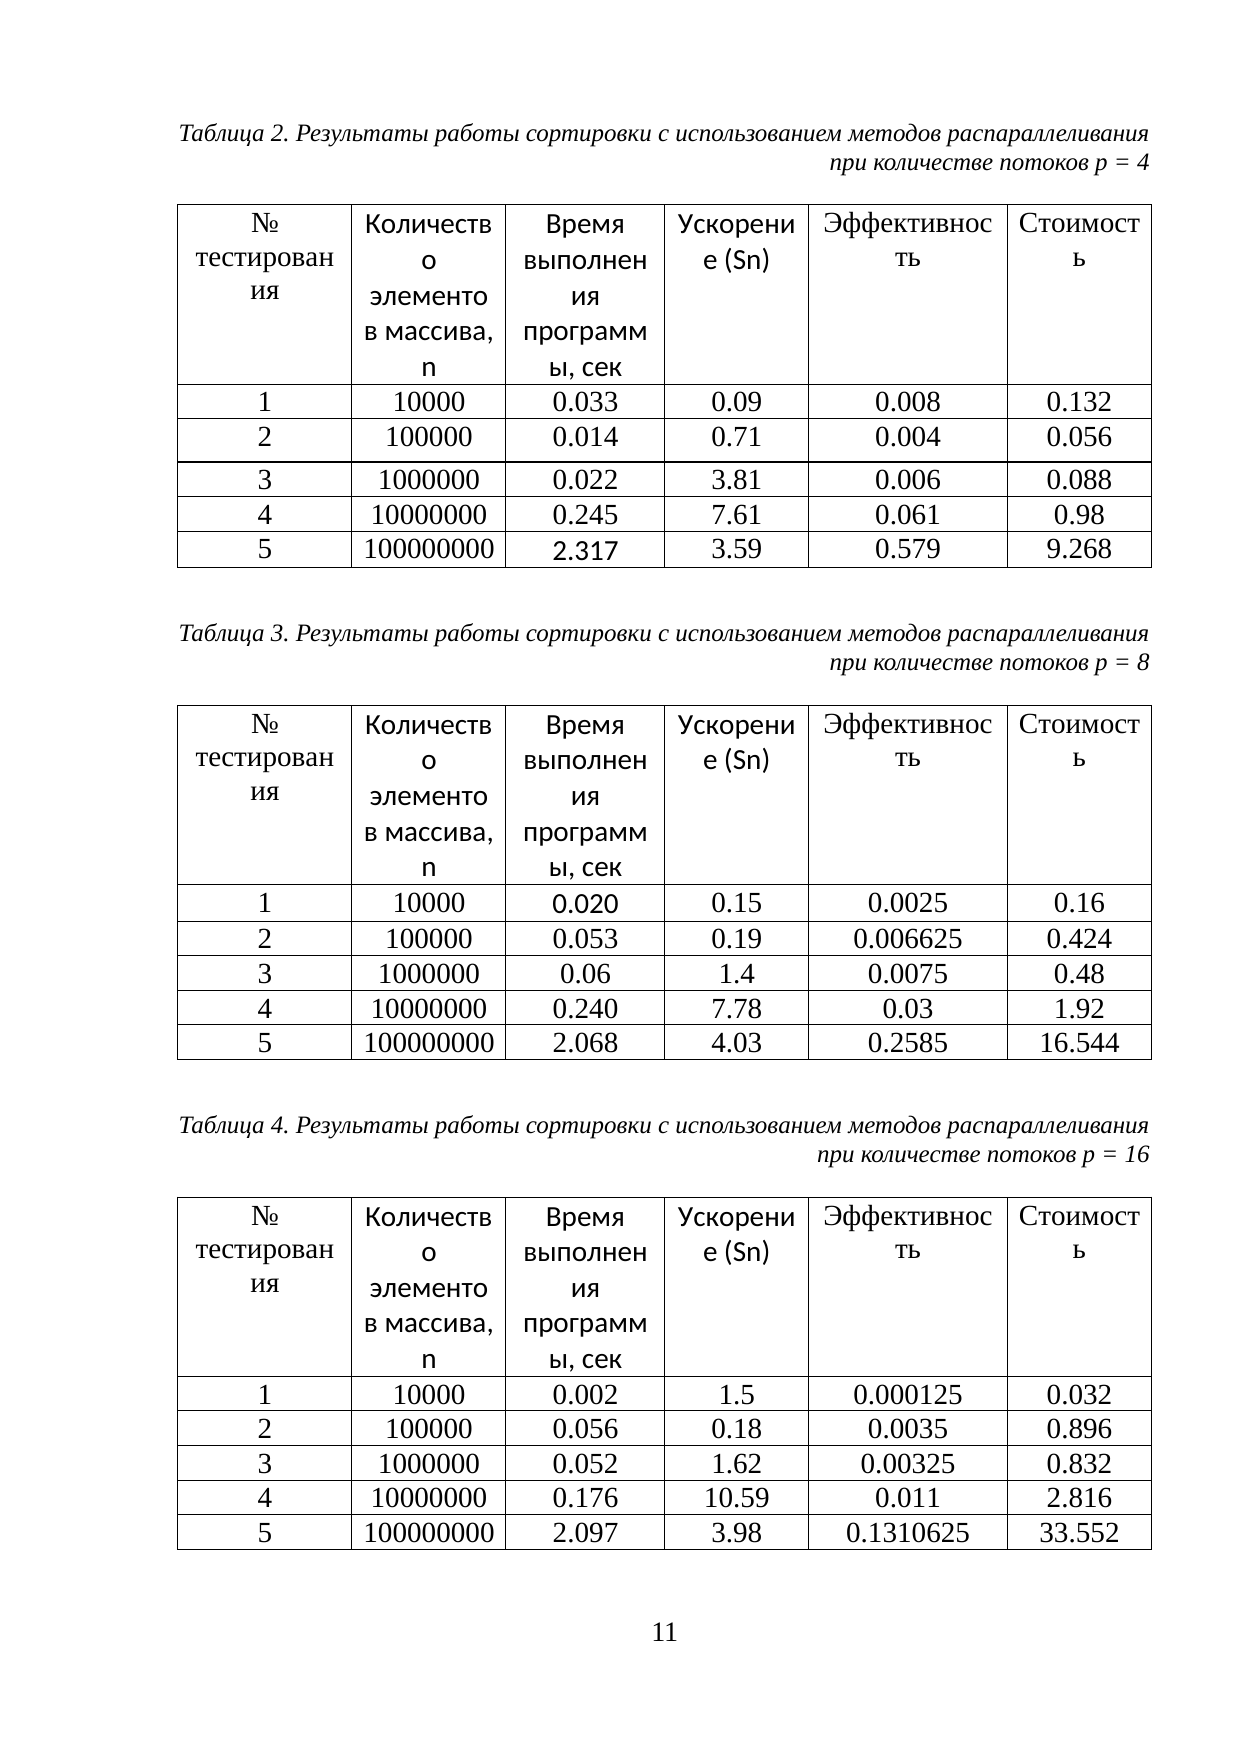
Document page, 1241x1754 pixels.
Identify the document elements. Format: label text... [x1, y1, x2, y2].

table_cell 33.552 [1008, 1515, 1151, 1549]
table_header Эффективность [809, 706, 1007, 884]
table_cell 0.0035 [809, 1411, 1007, 1445]
table_cell 0.006 [809, 463, 1007, 496]
table_cell 0.579 [809, 532, 1007, 567]
table_cell 1.5 [665, 1377, 808, 1410]
table_cell 1000000 [352, 463, 505, 496]
table_cell 4 [178, 991, 351, 1024]
table_cell 10000000 [352, 1481, 505, 1514]
table_cell 0.176 [506, 1481, 664, 1514]
table_cell 16.544 [1008, 1025, 1151, 1059]
table_cell 1000000 [352, 956, 505, 990]
table_cell 0.0025 [809, 885, 1007, 921]
table_cell 3.98 [665, 1515, 808, 1549]
table_cell 10000000 [352, 497, 505, 531]
table_cell 0.09 [665, 385, 808, 418]
table_cell 10000 [352, 1377, 505, 1410]
text Таблица 3. Результаты работы сортировки с использованием методов распараллеливания при количестве потоков p = 8 [177, 618, 1152, 676]
table_cell 0.16 [1008, 885, 1151, 921]
table_header Ускорение (Sn) [665, 706, 808, 884]
table_cell 10000000 [352, 991, 505, 1024]
table_cell 2.317 [506, 532, 664, 567]
table_cell 10000 [352, 885, 505, 921]
table_header Количество элементов массива, n [352, 1198, 505, 1376]
table_header Стоимость [1008, 1198, 1151, 1376]
table_cell 10000 [352, 385, 505, 418]
table_cell 0.0075 [809, 956, 1007, 990]
table_cell 9.268 [1008, 532, 1151, 567]
table_header Время выполнения программы, сек [506, 706, 664, 884]
table_cell 0.832 [1008, 1446, 1151, 1479]
table_cell 1.92 [1008, 991, 1151, 1024]
table_header Стоимость [1008, 706, 1151, 884]
table_cell 4 [178, 1481, 351, 1514]
table_header Эффективность [809, 1198, 1007, 1376]
table_cell 100000000 [352, 1515, 505, 1549]
table_cell 0.052 [506, 1446, 664, 1479]
table_header № тестирования [178, 706, 351, 884]
table_cell 0.48 [1008, 956, 1151, 990]
table_cell 100000 [352, 1411, 505, 1445]
table_cell 5 [178, 1515, 351, 1549]
table_header № тестирования [178, 1198, 351, 1376]
table_cell 0.033 [506, 385, 664, 418]
table_cell 0.15 [665, 885, 808, 921]
table_cell 100000000 [352, 1025, 505, 1059]
table_cell 0.032 [1008, 1377, 1151, 1410]
table_cell 0.006625 [809, 922, 1007, 955]
table_cell 3 [178, 1446, 351, 1479]
table_cell 7.78 [665, 991, 808, 1024]
table_cell 2.068 [506, 1025, 664, 1059]
table_cell 2.816 [1008, 1481, 1151, 1514]
table_header Эффективность [809, 205, 1007, 383]
table_cell 0.240 [506, 991, 664, 1024]
table_cell 0.00325 [809, 1446, 1007, 1479]
table_cell 0.98 [1008, 497, 1151, 531]
table_cell 0.71 [665, 419, 808, 461]
table_cell 3 [178, 956, 351, 990]
table_cell 100000 [352, 922, 505, 955]
table_cell 0.011 [809, 1481, 1007, 1514]
table_header Стоимость [1008, 205, 1151, 383]
table_cell 0.008 [809, 385, 1007, 418]
table_cell 1.4 [665, 956, 808, 990]
table_header Время выполнения программы, сек [506, 1198, 664, 1376]
text Таблица 2. Результаты работы сортировки с использованием методов распараллеливания при количестве потоков p = 4 [177, 118, 1152, 176]
table_cell 0.424 [1008, 922, 1151, 955]
text Таблица 4. Результаты работы сортировки с использованием методов распараллеливания при количестве потоков p = 16 [177, 1110, 1152, 1168]
table_cell 5 [178, 1025, 351, 1059]
table_cell 4 [178, 497, 351, 531]
table_cell 2 [178, 419, 351, 461]
table_cell 0.056 [1008, 419, 1151, 461]
table_cell 0.245 [506, 497, 664, 531]
table_cell 0.19 [665, 922, 808, 955]
table_header Количество элементов массива, n [352, 706, 505, 884]
table_cell 0.18 [665, 1411, 808, 1445]
table_cell 0.061 [809, 497, 1007, 531]
table_cell 0.014 [506, 419, 664, 461]
table_cell 1 [178, 385, 351, 418]
table_cell 0.896 [1008, 1411, 1151, 1445]
table_cell 100000 [352, 419, 505, 461]
table_cell 10.59 [665, 1481, 808, 1514]
table_cell 2.097 [506, 1515, 664, 1549]
table_cell 1 [178, 885, 351, 921]
table_header Время выполнения программы, сек [506, 205, 664, 383]
table_header Ускорение (Sn) [665, 1198, 808, 1376]
table_cell 0.053 [506, 922, 664, 955]
table_header Количество элементов массива, n [352, 205, 505, 383]
table_cell 2 [178, 1411, 351, 1445]
table_cell 0.000125 [809, 1377, 1007, 1410]
table_cell 0.2585 [809, 1025, 1007, 1059]
table_cell 0.020 [506, 885, 664, 921]
table_cell 2 [178, 922, 351, 955]
table_cell 3 [178, 463, 351, 496]
table_cell 1000000 [352, 1446, 505, 1479]
table_header № тестирования [178, 205, 351, 383]
table_cell 0.06 [506, 956, 664, 990]
table_cell 1.62 [665, 1446, 808, 1479]
table_cell 1 [178, 1377, 351, 1410]
table_cell 0.1310625 [809, 1515, 1007, 1549]
table_cell 0.056 [506, 1411, 664, 1445]
table_cell 0.03 [809, 991, 1007, 1024]
table_cell 3.81 [665, 463, 808, 496]
table_cell 4.03 [665, 1025, 808, 1059]
table_cell 0.022 [506, 463, 664, 496]
table_cell 0.132 [1008, 385, 1151, 418]
table_cell 100000000 [352, 532, 505, 567]
table_cell 3.59 [665, 532, 808, 567]
table_cell 7.61 [665, 497, 808, 531]
table_cell 0.004 [809, 419, 1007, 461]
table_cell 0.088 [1008, 463, 1151, 496]
table_cell 5 [178, 532, 351, 567]
table_header Ускорение (Sn) [665, 205, 808, 383]
table_cell 0.002 [506, 1377, 664, 1410]
